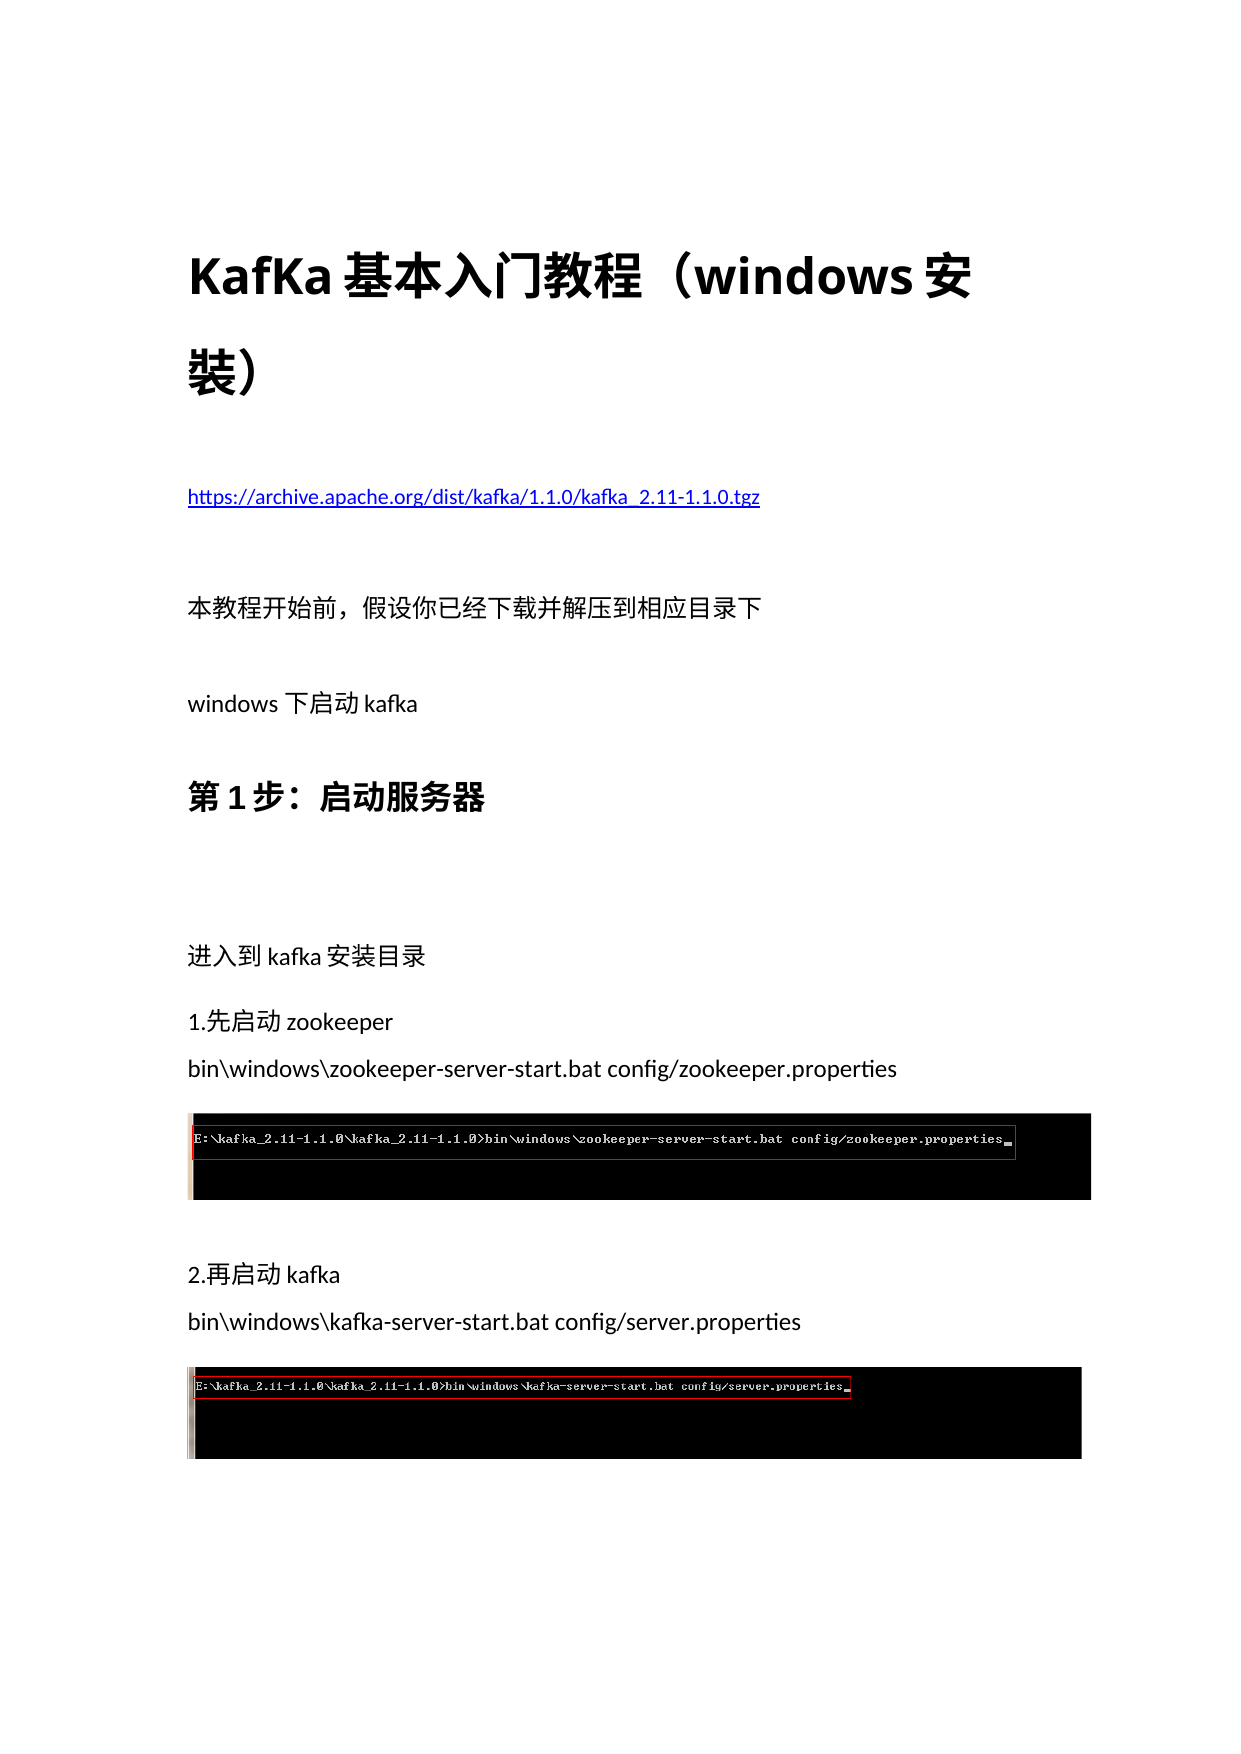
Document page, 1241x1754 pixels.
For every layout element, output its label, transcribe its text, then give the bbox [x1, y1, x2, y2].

subtitle KafKa基本入门教程（windows安裝） [187, 224, 1053, 419]
text https://archive.apache.org/dist/kafka/1.1.0/kafka_2.11-1.1.0.tgz [187, 480, 1053, 513]
text 进入到kafka安装目录 1.先启动zookeeper bin\windows\zookeeper-server-start.bat config/zookeeper.properties [187, 889, 1053, 1084]
text 2.再启动kafka bin\windows\kafka-server-start.bat config/server.properties [187, 1240, 1053, 1338]
subtitle 第1步：启动服务器 [187, 763, 1053, 828]
picture [187, 1113, 1092, 1200]
text windows 下启动kafka [187, 669, 1053, 734]
picture [187, 1367, 1082, 1459]
text 本教程开始前，假设你已经下载并解压到相应目录下 [187, 574, 1053, 639]
